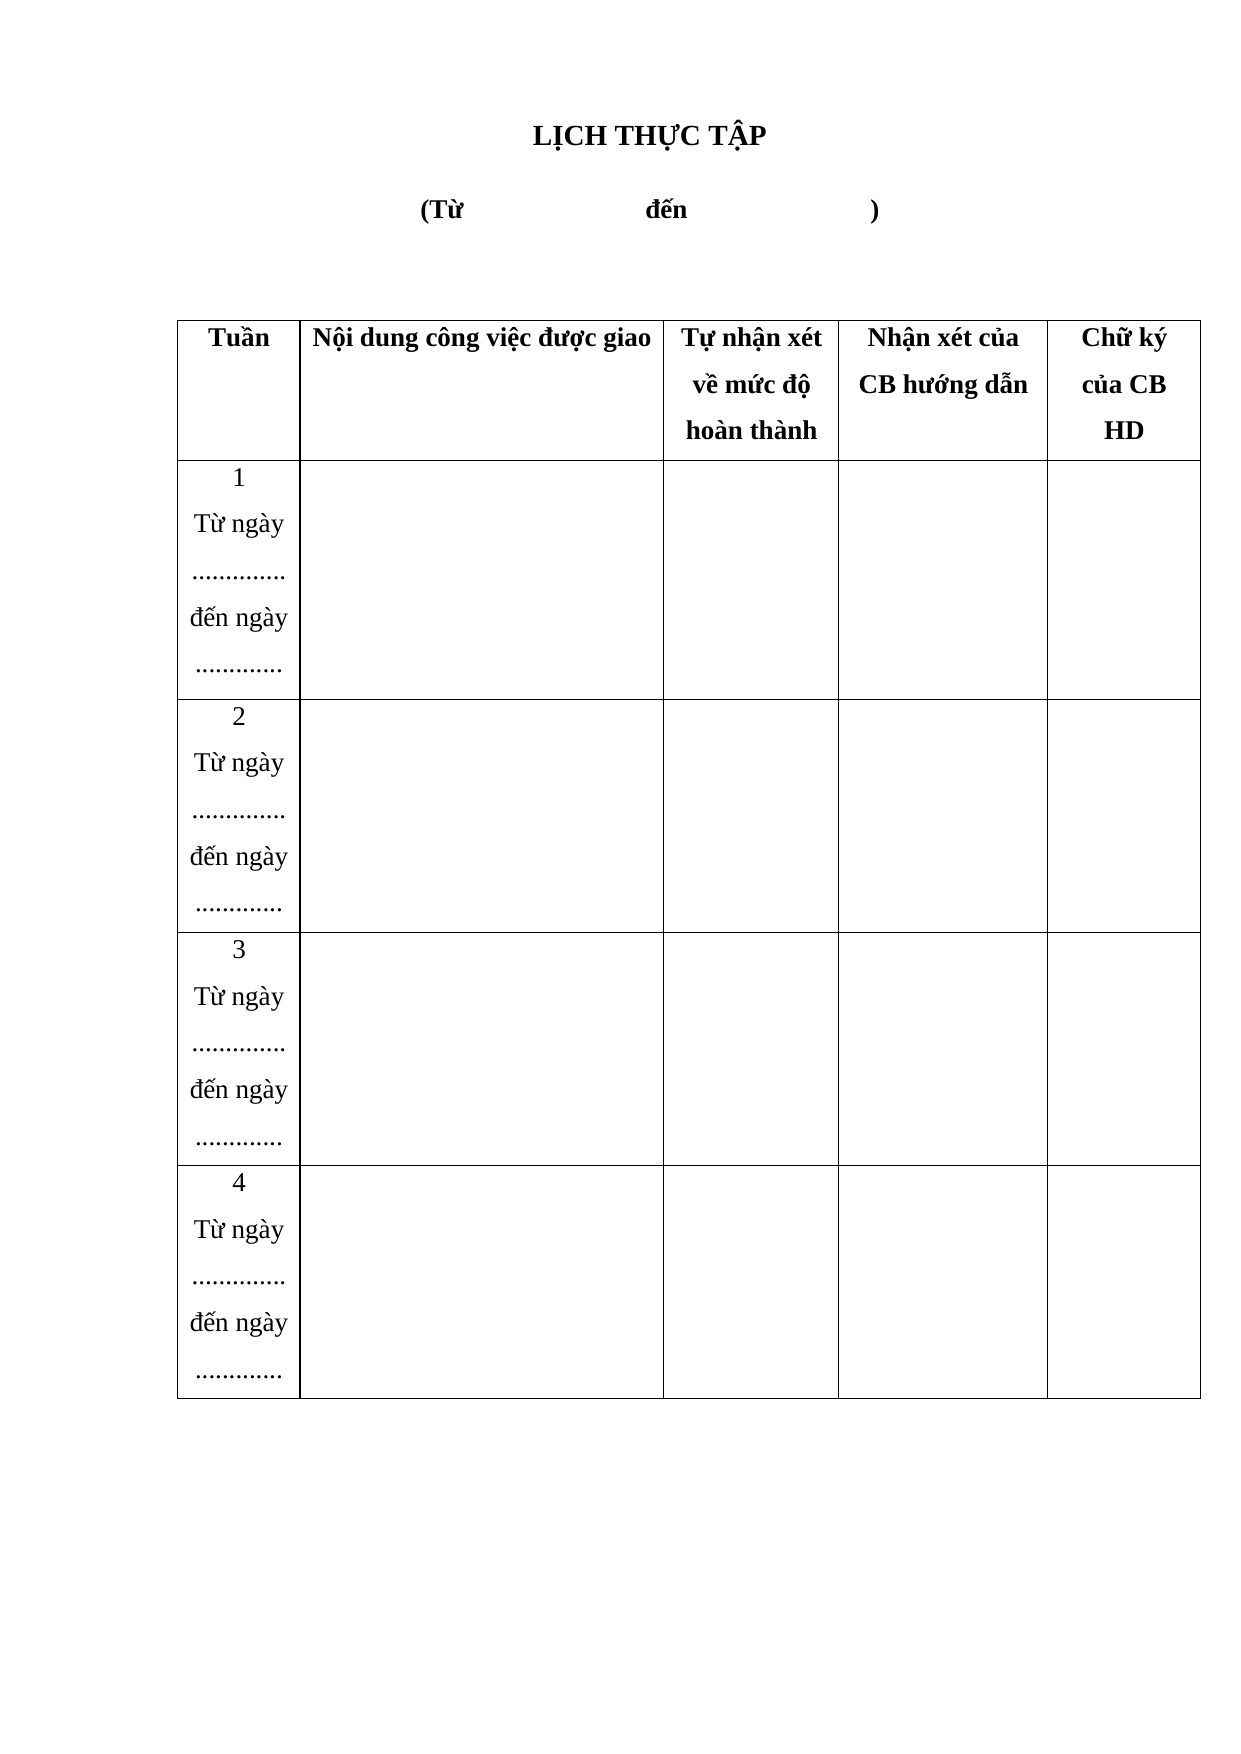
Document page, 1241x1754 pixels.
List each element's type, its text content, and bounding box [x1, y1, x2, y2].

table_header Chữ ký của CB HD [1048, 321, 1200, 460]
table_cell 3 Từ ngày .............. đến ngày ............. [178, 933, 299, 1165]
table_cell [301, 461, 663, 699]
table_cell [1048, 933, 1200, 1165]
table_cell 2 Từ ngày .............. đến ngày ............. [178, 700, 299, 932]
table_cell [839, 933, 1047, 1165]
table_cell [664, 1166, 838, 1398]
table_cell [664, 933, 838, 1165]
table_header Tự nhận xét về mức độ hoàn thành [664, 321, 838, 460]
table_cell [301, 933, 663, 1165]
table_cell [1048, 461, 1200, 699]
table_cell [301, 700, 663, 932]
table_cell 4 Từ ngày .............. đến ngày ............. [178, 1166, 299, 1398]
table_cell [1048, 700, 1200, 932]
table_cell [839, 1166, 1047, 1398]
table_cell [301, 1166, 663, 1398]
table_cell [1048, 1166, 1200, 1398]
table_cell [664, 461, 838, 699]
subtitle LỊCH THỰC TẬP [177, 118, 1122, 152]
table_cell [664, 700, 838, 932]
table_header Tuần [178, 321, 299, 460]
table_header Nội dung công việc được giao [301, 321, 663, 460]
table_cell [839, 461, 1047, 699]
table_header Nhận xét của CB hướng dẫn [839, 321, 1047, 460]
text (Từ đến ) [177, 193, 1122, 224]
table_cell [839, 700, 1047, 932]
table_cell 1 Từ ngày .............. đến ngày ............. [178, 461, 299, 699]
